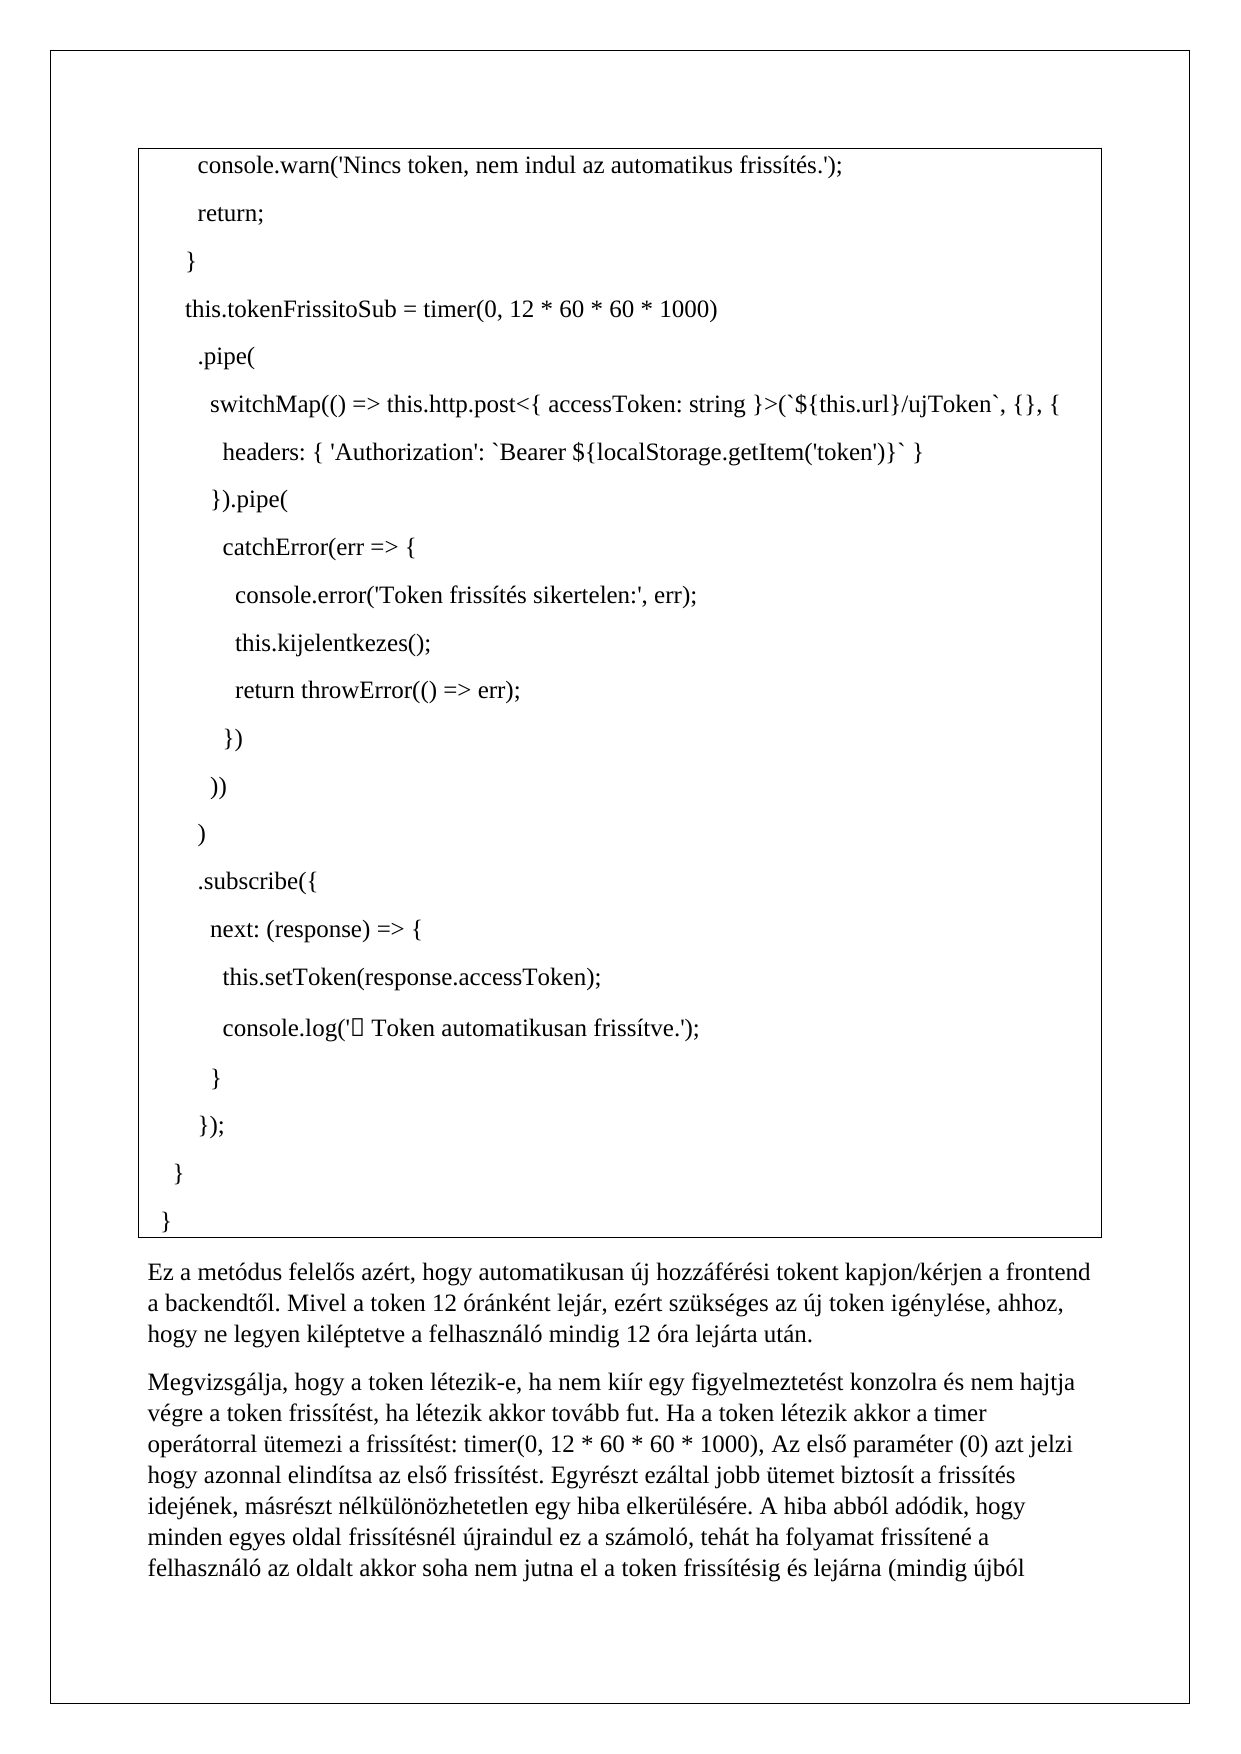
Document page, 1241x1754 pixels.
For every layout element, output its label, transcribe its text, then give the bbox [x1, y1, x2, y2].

text Ez a metódus felelős azért, hogy automatikusan új hozzáférési tokent kapjon/kérjen a frontend a backendtől. Mivel a token 12 óránként lejár, ezért szükséges az új token igénylése, ahhoz, hogy ne legyen kiléptetve a felhasználó mindig 12 óra lejárta után. [147, 1257, 1093, 1348]
text next: (response) => { [139, 911, 1101, 943]
text this.tokenFrissitoSub = timer(0, 12 * 60 * 60 * 1000) [139, 291, 1101, 322]
text catchError(err => { [139, 529, 1101, 561]
text this.kijelentkezes(); [139, 624, 1101, 656]
text )) [139, 768, 1101, 799]
text console.warn('Nincs token, nem indul az automatikus frissítés.'); [139, 149, 1101, 179]
text } [139, 243, 1101, 275]
text }); [139, 1107, 1101, 1139]
text console.log('🔄 Token automatikusan frissítve.'); [139, 1006, 1101, 1043]
text this.setToken(response.accessToken); [139, 958, 1101, 990]
text .subscribe({ [139, 863, 1101, 895]
text } [139, 1060, 1101, 1092]
text headers: { 'Authorization': `Bearer ${localStorage.getItem('token')}` } [139, 434, 1101, 466]
text return; [139, 195, 1101, 227]
text }).pipe( [139, 481, 1101, 513]
text console.error('Token frissítés sikertelen:', err); [139, 577, 1101, 609]
text .pipe( [139, 338, 1101, 370]
text } [139, 1155, 1101, 1187]
text switchMap(() => this.http.post<{ accessToken: string }>(`${this.url}/ujToken`, {}, { [139, 386, 1101, 418]
text } [139, 1203, 1101, 1237]
text }) [139, 720, 1101, 752]
text return throwError(() => err); [139, 672, 1101, 704]
text ) [139, 815, 1101, 847]
